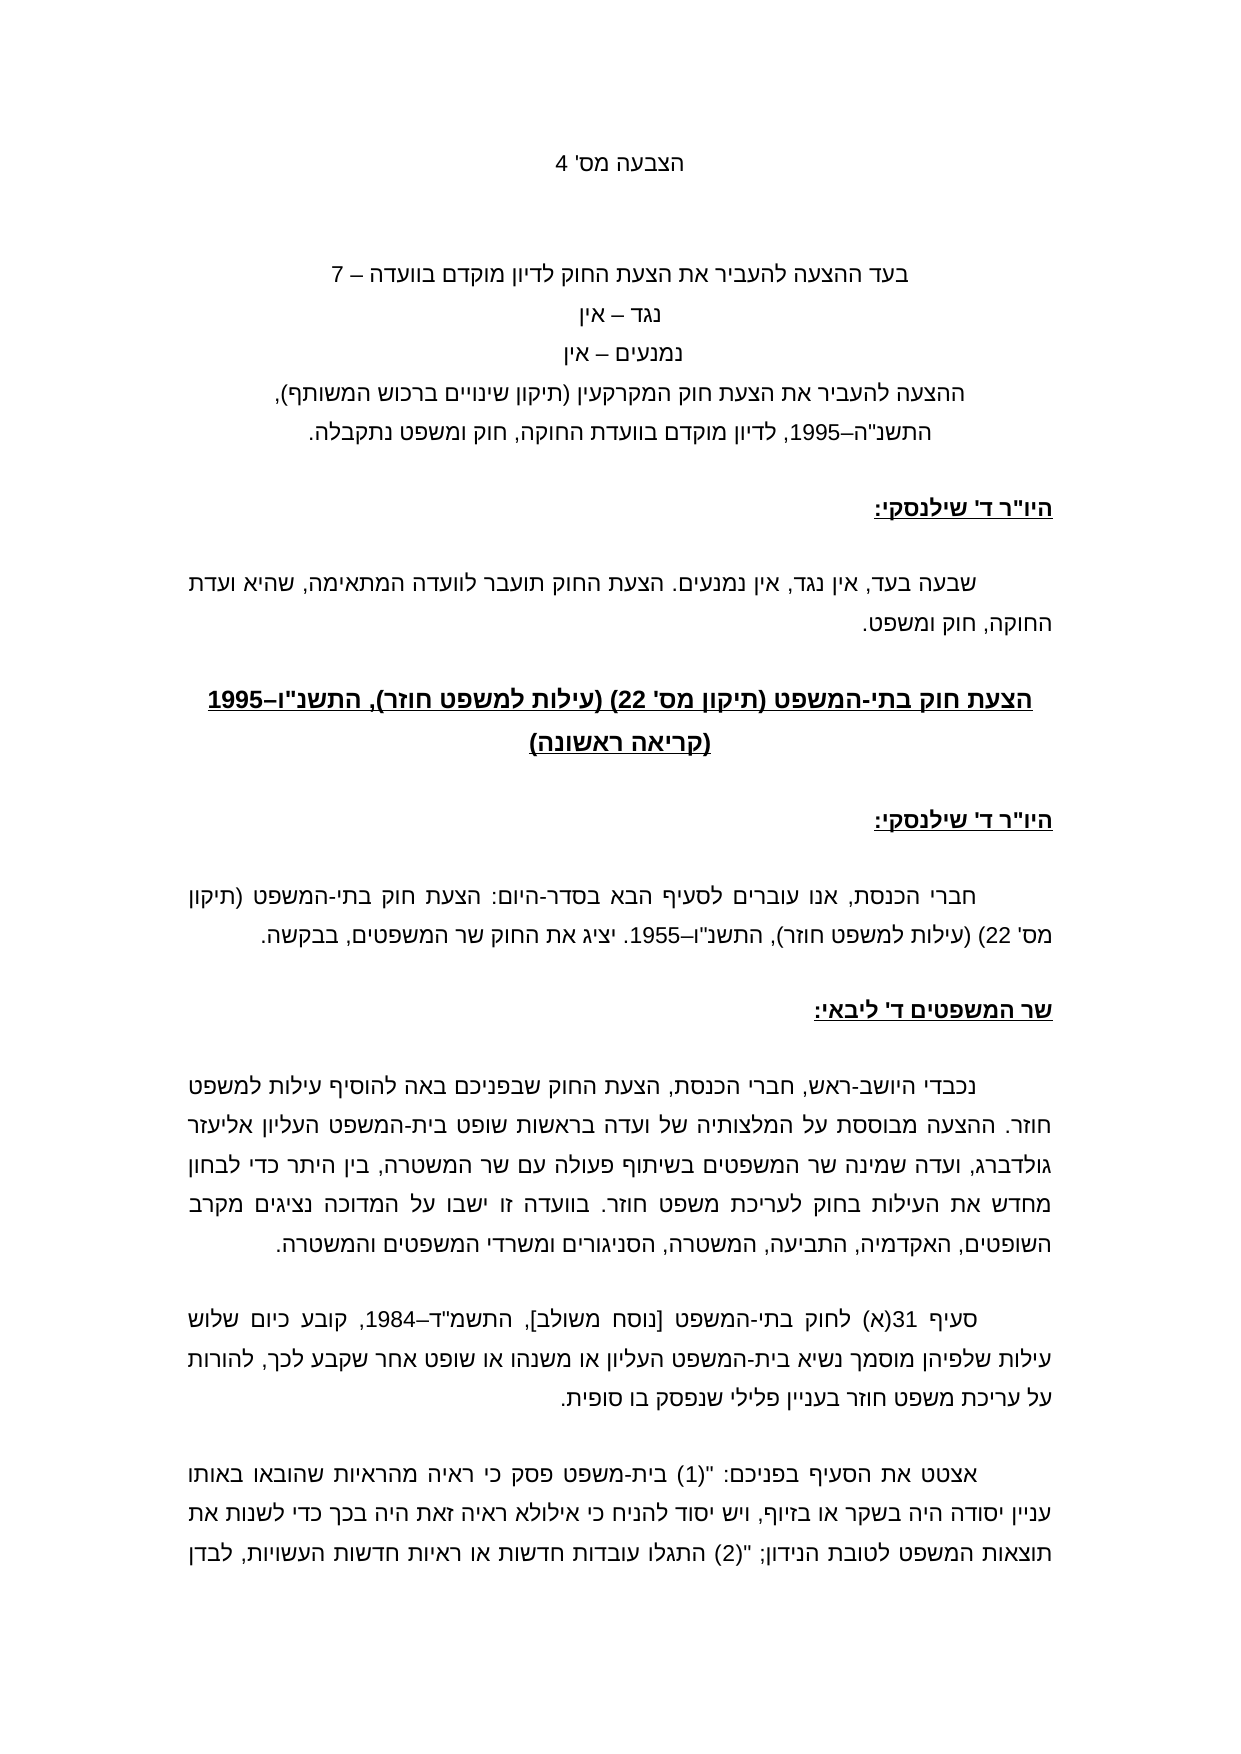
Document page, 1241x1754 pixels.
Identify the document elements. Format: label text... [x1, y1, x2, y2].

text שר המשפטים ד' ליבאי: [187, 997, 1053, 1024]
subtitle בעד ההצעה להעביר את הצעת החוק לדיון מוקדם בוועדה – 7 [187, 261, 1053, 288]
subtitle התשנ"ה–1995, לדיון מוקדם בוועדת החוקה, חוק ומשפט נתקבלה. [187, 419, 1053, 446]
text חברי הכנסת, אנו עוברים לסעיף הבא בסדר-היום: הצעת חוק בתי-המשפט (תיקון מס' 22) (עילות למשפט חוזר), התשנ"ו–1955. יציג את החוק שר המשפטים, בבקשה. [187, 883, 1053, 948]
text נכבדי היושב-ראש, חברי הכנסת, הצעת החוק שבפניכם באה להוסיף עילות למשפט חוזר. ההצעה מבוססת על המלצותיה של ועדה בראשות שופט בית-המשפט העליון אליעזר גולדברג, ועדה שמינה שר המשפטים בשיתוף פעולה עם שר המשטרה, בין היתר כדי לבחון מחדש את העילות בחוק לעריכת משפט חוזר. בוועדה זו ישבו על המדוכה נציגים מקרב השופטים, האקדמיה, התביעה, המשטרה, הסניגורים ומשרדי המשפטים והמשטרה. [187, 1073, 1053, 1257]
subtitle נגד – אין [187, 301, 1053, 327]
subtitle הצבעה מס' 4 [187, 150, 1053, 176]
subtitle ההצעה להעביר את הצעת חוק המקרקעין (תיקון שינויים ברכוש המשותף), [187, 380, 1053, 406]
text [187, 1461, 1053, 1566]
subtitle הצעת חוק בתי-המשפט (תיקון מס' 22) (עילות למשפט חוזר), התשנ"ו–1995 [187, 685, 1053, 714]
subtitle נמנעים – אין [187, 340, 1053, 367]
subtitle (קריאה ראשונה) [187, 728, 1053, 757]
text היו"ר ד' שילנסקי: [187, 807, 1053, 833]
text סעיף 31(א) לחוק בתי-המשפט [נוסח משולב], התשמ"ד–1984, קובע כיום שלוש עילות שלפיהן מוסמך נשיא בית-המשפט העליון או משנהו או שופט אחר שקבע לכך, להורות על עריכת משפט חוזר בעניין פלילי שנפסק בו סופית. [187, 1306, 1053, 1412]
text היו"ר ד' שילנסקי: [187, 495, 1053, 521]
text שבעה בעד, אין נגד, אין נמנעים. הצעת החוק תועבר לוועדה המתאימה, שהיא ועדת החוקה, חוק ומשפט. [187, 570, 1053, 636]
